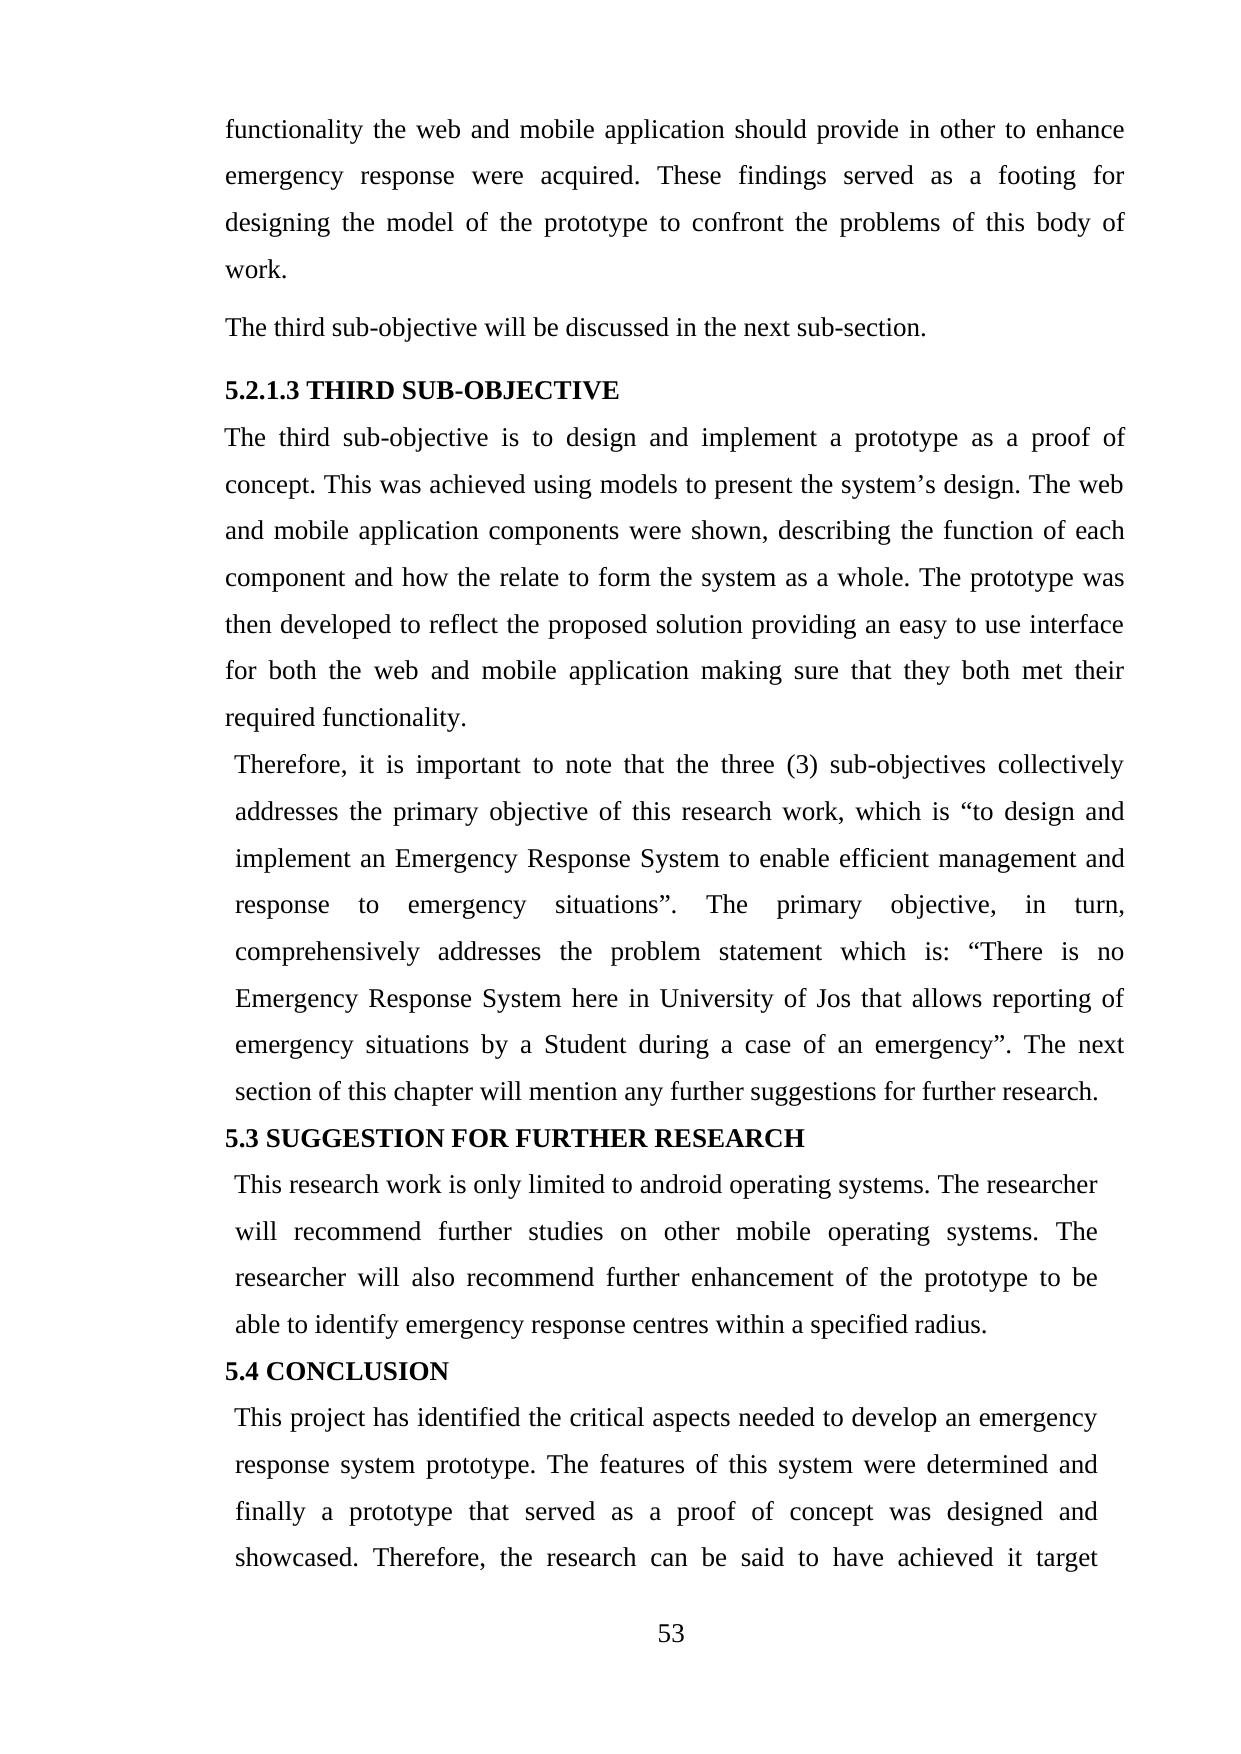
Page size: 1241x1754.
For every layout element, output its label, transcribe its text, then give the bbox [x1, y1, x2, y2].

subtitle 5.4 CONCLUSION [225, 1355, 1122, 1387]
text The third sub-objective will be discussed in the next sub-section. [225, 311, 1099, 342]
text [224, 113, 1126, 284]
text Therefore, it is important to note that the three (3) sub-objectives collectively addresses the primary objective of this research work, which is “to design and implement an Emergency Response System to enable efficient management and response to emergency situations”. The primary objective, in turn, comprehensively addresses the problem statement which is: “There is no Emergency Response System here in University of Jos that allows reporting of emergency situations by a Student during a case of an emergency”. The next section of this chapter will mention any further suggestions for further research. [234, 748, 1126, 1106]
text The third sub-objective is to design and implement a prototype as a proof of concept. This was achieved using models to present the system’s design. The web and mobile application components were shown, describing the function of each component and how the relate to form the system as a whole. The prototype was then developed to reflect the proposed solution providing an easy to use interface for both the web and mobile application making sure that they both met their required functionality. [224, 421, 1126, 732]
subtitle 5.3 SUGGESTION FOR FURTHER RESEARCH [225, 1122, 1122, 1153]
subtitle 5.2.1.3 THIRD SUB-OBJECTIVE [225, 374, 1122, 406]
text This research work is only limited to android operating systems. The researcher will recommend further studies on other mobile operating systems. The researcher will also recommend further enhancement of the prototype to be able to identify emergency response centres within a specified radius. [234, 1168, 1099, 1339]
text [234, 1401, 1099, 1573]
